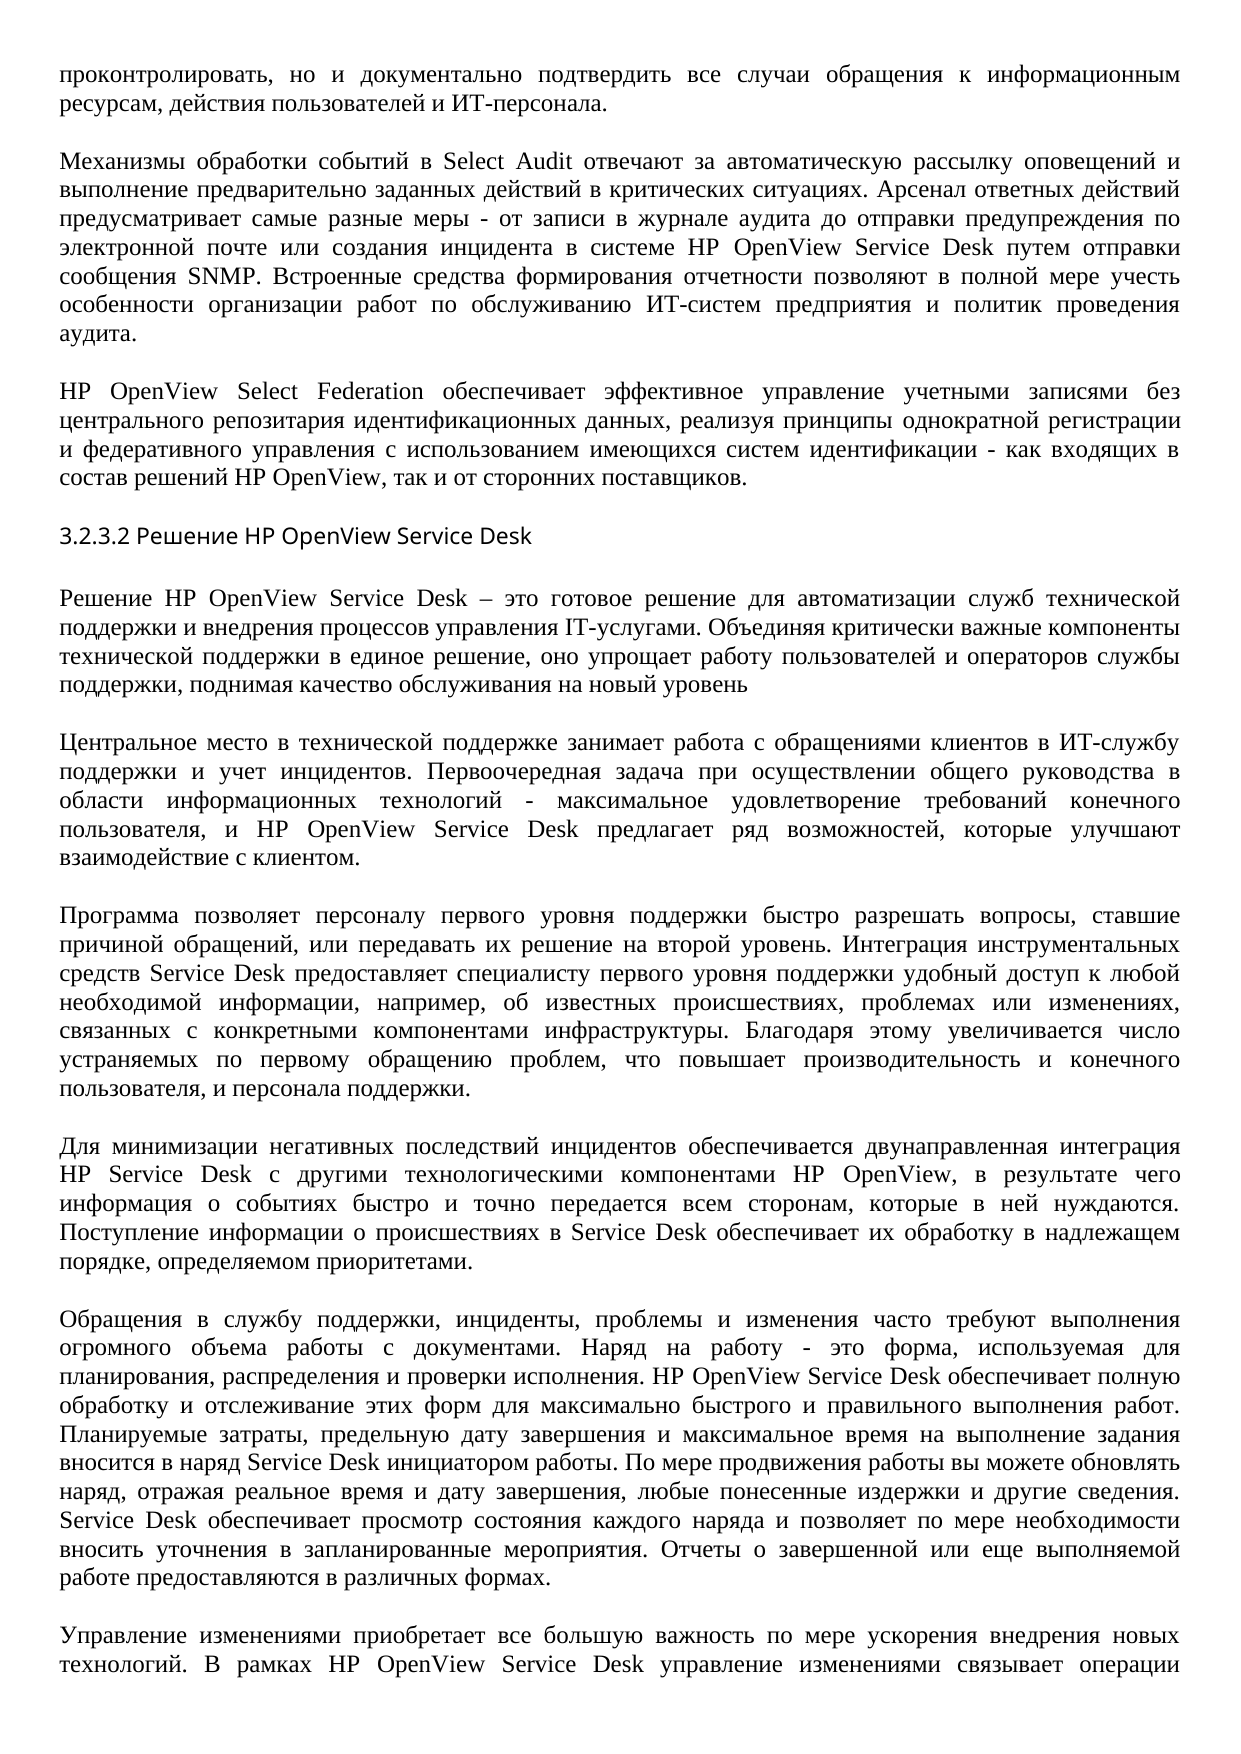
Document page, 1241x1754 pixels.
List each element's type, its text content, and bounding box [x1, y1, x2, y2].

text Механизмы обработки событий в Select Audit отвечают за автоматическую рассылку оповещений и выполнение предварительно заданных действий в критических ситуациях. Арсенал ответных действий предусматривает самые разные меры - от записи в журнале аудита до отправки предупреждения по электронной почте или создания инцидента в системе HP OpenView Service Desk путем отправки сообщения SNMP. Встроенные средства формирования отчетности позволяют в полной мере учесть особенности организации работ по обслуживанию ИТ-систем предприятия и политик проведения аудита. [59, 146, 1181, 347]
text Центральное место в технической поддержке занимает работа с обращениями клиентов в ИТ-службу поддержки и учет инцидентов. Первоочередная задача при осуществлении общего руководства в области информационных технологий - максимальное удовлетворение требований конечного пользователя, и HP OpenView Service Desk предлагает ряд возможностей, которые улучшают взаимодействие с клиентом. [59, 727, 1181, 871]
text HP OpenView Select Federation обеспечивает эффективное управление учетными записями без центрального репозитария идентификационных данных, реализуя принципы однократной регистрации и федеративного управления с использованием имеющихся систем идентификации - как входящих в состав решений HP OpenView, так и от сторонних поставщиков. [59, 376, 1181, 491]
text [59, 59, 1181, 117]
text Для минимизации негативных последствий инцидентов обеспечивается двунаправленная интеграция HP Service Desk с другими технологическими компонентами HP OpenView, в результате чего информация о событиях быстро и точно передается всем сторонам, которые в ней нуждаются. Поступление информации о происшествиях в Service Desk обеспечивает их обработку в надлежащем порядке, определяемом приоритетами. [59, 1131, 1181, 1274]
text Обращения в службу поддержки, инциденты, проблемы и изменения часто требуют выполнения огромного объема работы с документами. Наряд на работу - это форма, используемая для планирования, распределения и проверки исполнения. HP OpenView Service Desk обеспечивает полную обработку и отслеживание этих форм для максимально быстрого и правильного выполнения работ. Планируемые затраты, предельную дату завершения и максимальное время на выполнение задания вносится в наряд Service Desk инициатором работы. По мере продвижения работы вы можете обновлять наряд, отражая реальное время и дату завершения, любые понесенные издержки и другие сведения. Service Desk обеспечивает просмотр состояния каждого наряда и позволяет по мере необходимости вносить уточнения в запланированные мероприятия. Отчеты о завершенной или еще выполняемой работе предоставляются в различных формах. [59, 1304, 1181, 1591]
subtitle 3.2.3.2 Решение HP OpenView Service Desk [59, 520, 1181, 552]
text Программа позволяет персоналу первого уровня поддержки быстро разрешать вопросы, ставшие причиной обращений, или передавать их решение на второй уровень. Интеграция инструментальных средств Service Desk предоставляет специалисту первого уровня поддержки удобный доступ к любой необходимой информации, например, об известных происшествиях, проблемах или изменениях, связанных с конкретными компонентами инфраструктуры. Благодаря этому увеличивается число устраняемых по первому обращению проблем, что повышает производительность и конечного пользователя, и персонала поддержки. [59, 900, 1181, 1102]
text Решение HP OpenView Service Desk – это готовое решение для автоматизации служб технической поддержки и внедрения процессов управления IT-услугами. Объединяя критически важные компоненты технической поддержки в единое решение, оно упрощает работу пользователей и операторов службы поддержки, поднимая качество обслуживания на новый уровень [59, 583, 1181, 698]
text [59, 1620, 1181, 1678]
